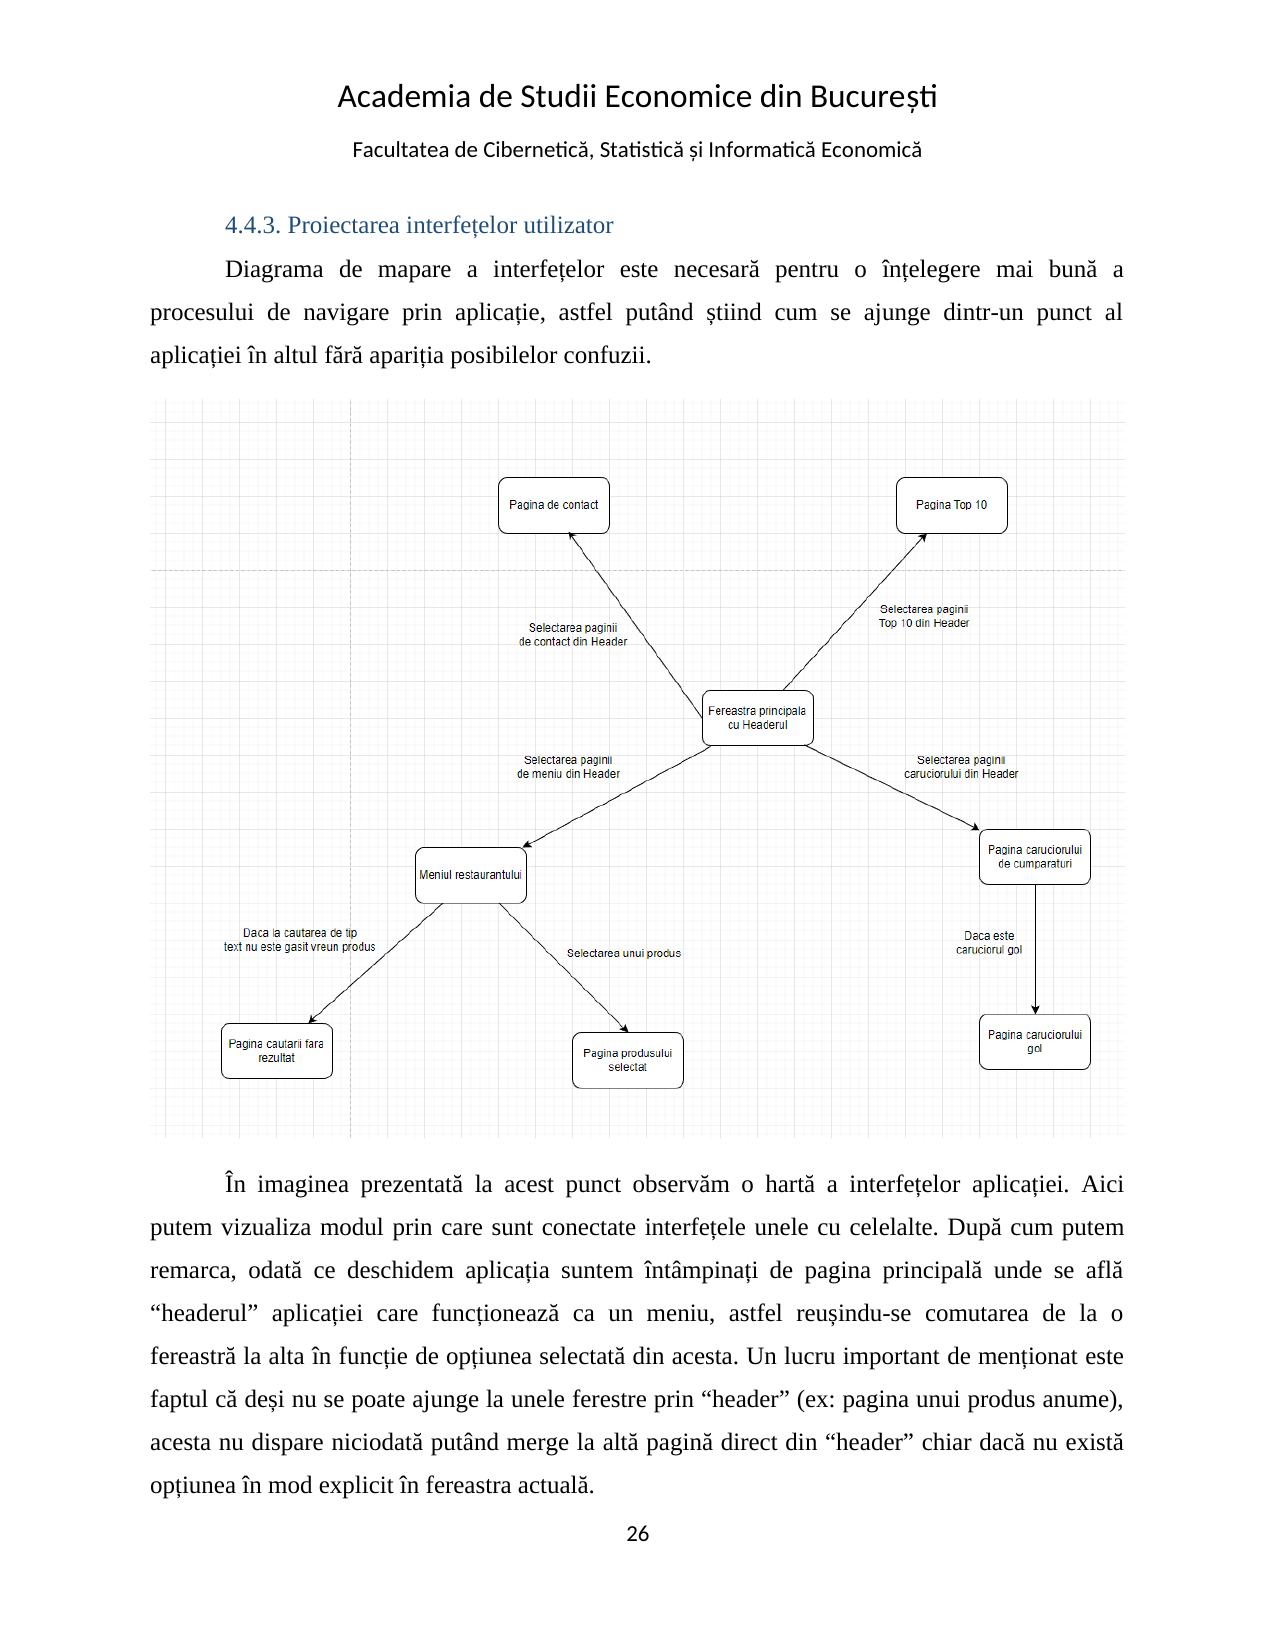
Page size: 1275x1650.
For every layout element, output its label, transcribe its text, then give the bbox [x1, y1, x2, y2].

text În imaginea prezentată la acest punct observăm o hartă a interfețelor aplicației. Aici putem vizualiza modul prin care sunt conectate interfețele unele cu celelalte. După cum putem remarca, odată ce deschidem aplicația suntem întâmpinați de pagina principală unde se află “headerul” aplicației care funcționează ca un meniu, astfel reușindu-se comutarea de la o fereastră la alta în funcție de opțiunea selectată din acesta. Un lucru important de menționat este faptul că deși nu se poate ajunge la unele ferestre prin “header” (ex: pagina unui produs anume), acesta nu dispare niciodată putând merge la altă pagină direct din “header” chiar dacă nu există opțiunea în mod explicit în fereastra actuală. [150, 1169, 1125, 1499]
subtitle 4.4.3. Proiectarea interfețelor utilizator [150, 211, 1125, 239]
text Diagrama de mapare a interfețelor este necesară pentru o înțelegere mai bună a procesului de navigare prin aplicație, astfel putând știind cum se ajunge dintr-un punct al aplicației în altul fără apariția posibilelor confuzii. [150, 254, 1125, 369]
picture [150, 399, 1125, 1138]
